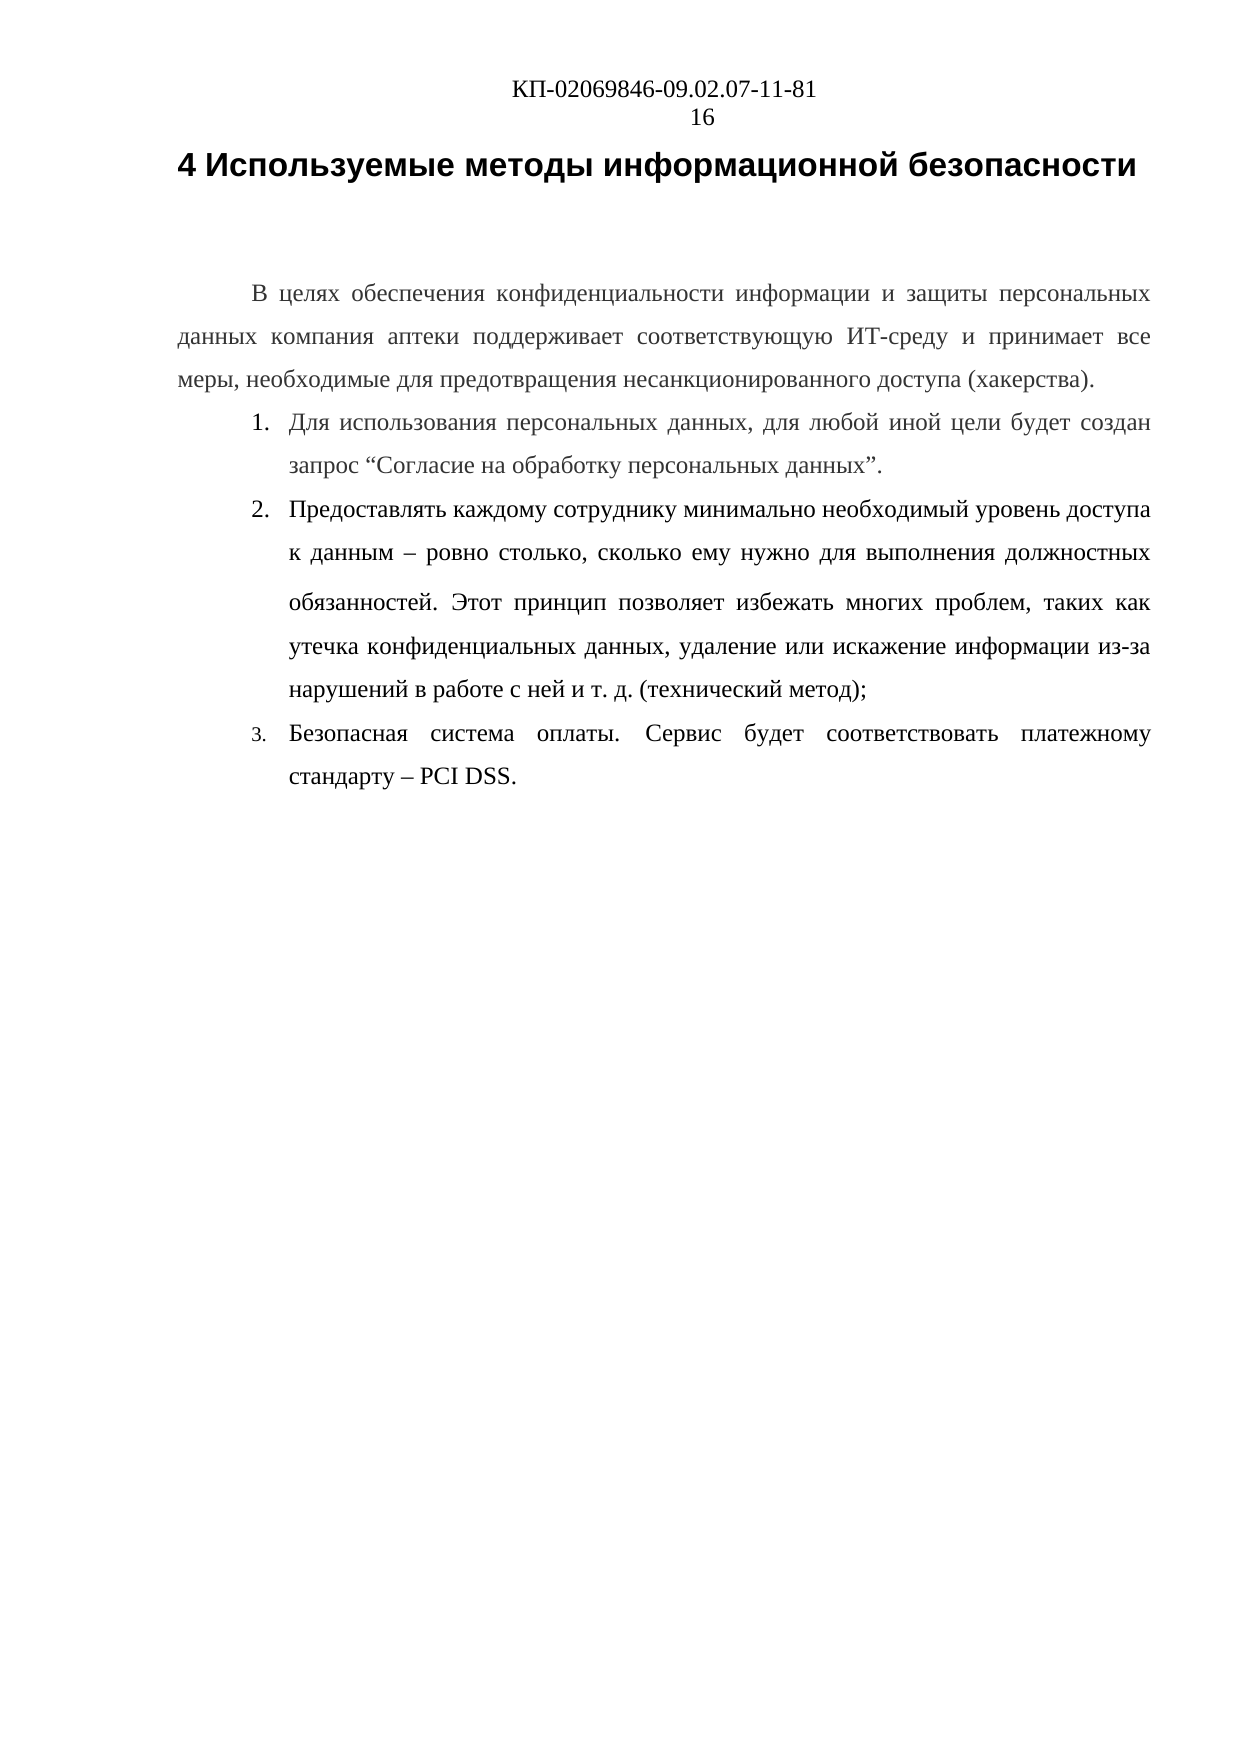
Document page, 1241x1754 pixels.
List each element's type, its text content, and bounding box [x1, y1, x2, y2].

list Предоставлять каждому сотруднику минимально необходимый уровень доступа к данным – ровно столько, сколько ему нужно для выполнения должностных обязанностей. Этот принцип позволяет избежать многих проблем, таких как утечка конфиденциальных данных, удаление или искажение информации из-за нарушений в работе с ней и т. д. (технический метод); [251, 494, 1152, 703]
list Безопасная система оплаты. Сервис будет соответствовать платежному стандарту – PCI DSS. [251, 718, 1152, 789]
text В целях обеспечения конфиденциальности информации и защиты персональных данных компания аптеки поддерживает соответствующую ИТ-среду и принимает все меры, необходимые для предотвращения несанкционированного доступа (хакерства). [177, 278, 1152, 393]
list Для использования персональных данных, для любой иной цели будет создан запрос “Согласие на обработку персональных данных”. [251, 435, 1152, 479]
subtitle 4 Используемые методы информационной безопасности [177, 146, 1152, 184]
